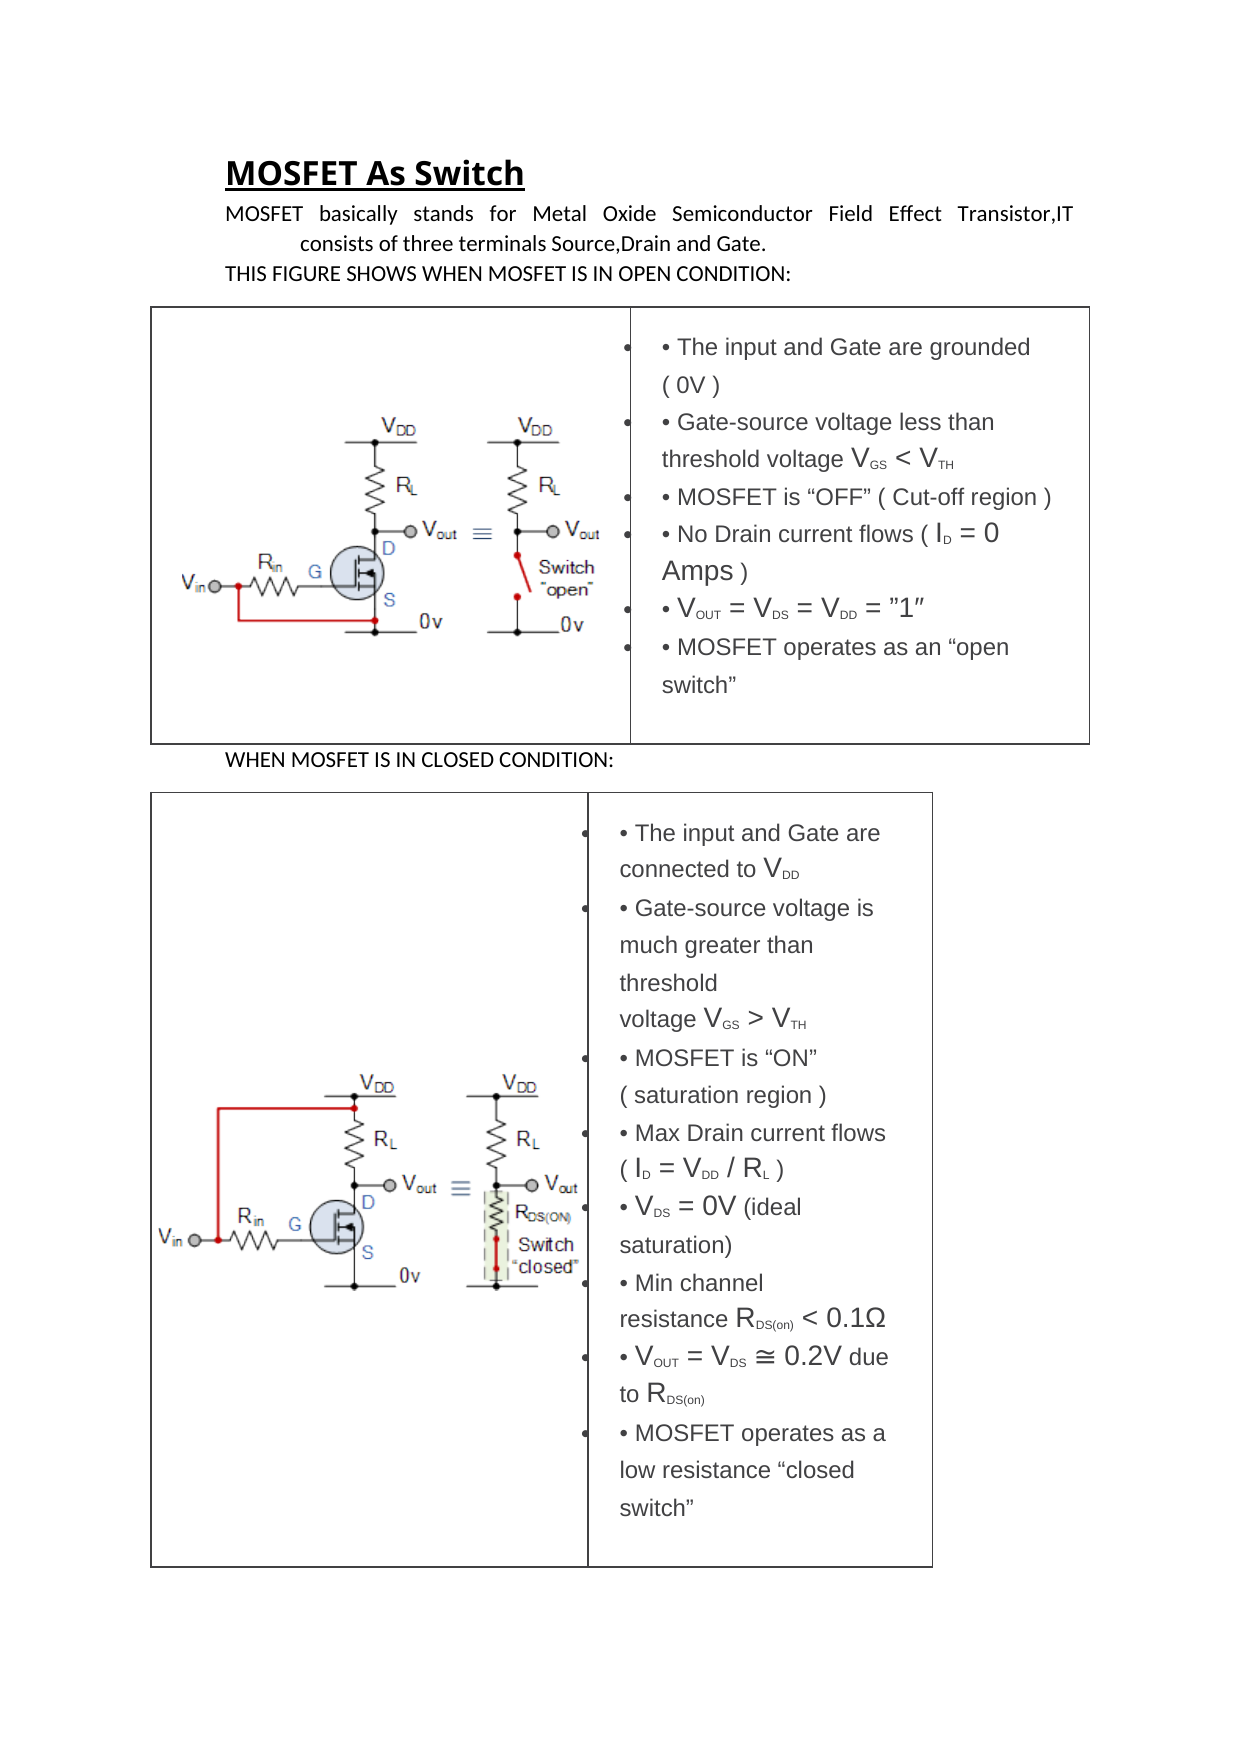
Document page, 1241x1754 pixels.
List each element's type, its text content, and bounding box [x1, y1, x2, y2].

list MOSFET basically stands for Metal Oxide Semiconductor Field Effect Transistor,IT consists of three terminals Source,Drain and Gate. [225, 199, 1090, 257]
list MOSFET As Switch [225, 150, 1090, 195]
picture [158, 1068, 581, 1291]
table_header • The input and Gate are grounded ( 0V ) • Gate-source voltage less than threshold voltage VGS < VTH • MOSFET is “OFF” ( Cut-off region ) • No Drain current flows ( ID = 0 Amps ) • VOUT = VDS = VDD = ”1″ • MOSFET operates as an “open switch” [631, 308, 1089, 743]
table_header [152, 308, 630, 743]
table_header [152, 793, 587, 1566]
list WHEN MOSFET IS IN CLOSED CONDITION: [225, 745, 1090, 773]
table_header • The input and Gate are connected to VDD • Gate-source voltage is much greater than threshold voltage VGS > VTH • MOSFET is “ON” ( saturation region ) • Max Drain current flows ( ID = VDD / RL ) • VDS = 0V (ideal saturation) • Min channel resistance RDS(on) < 0.1Ω • VOUT = VDS ≅ 0.2V due to RDS(on) • MOSFET operates as a low resistance “closed switch” [589, 793, 932, 1566]
list THIS FIGURE SHOWS WHEN MOSFET IS IN OPEN CONDITION: [225, 259, 1090, 287]
picture [182, 411, 600, 640]
